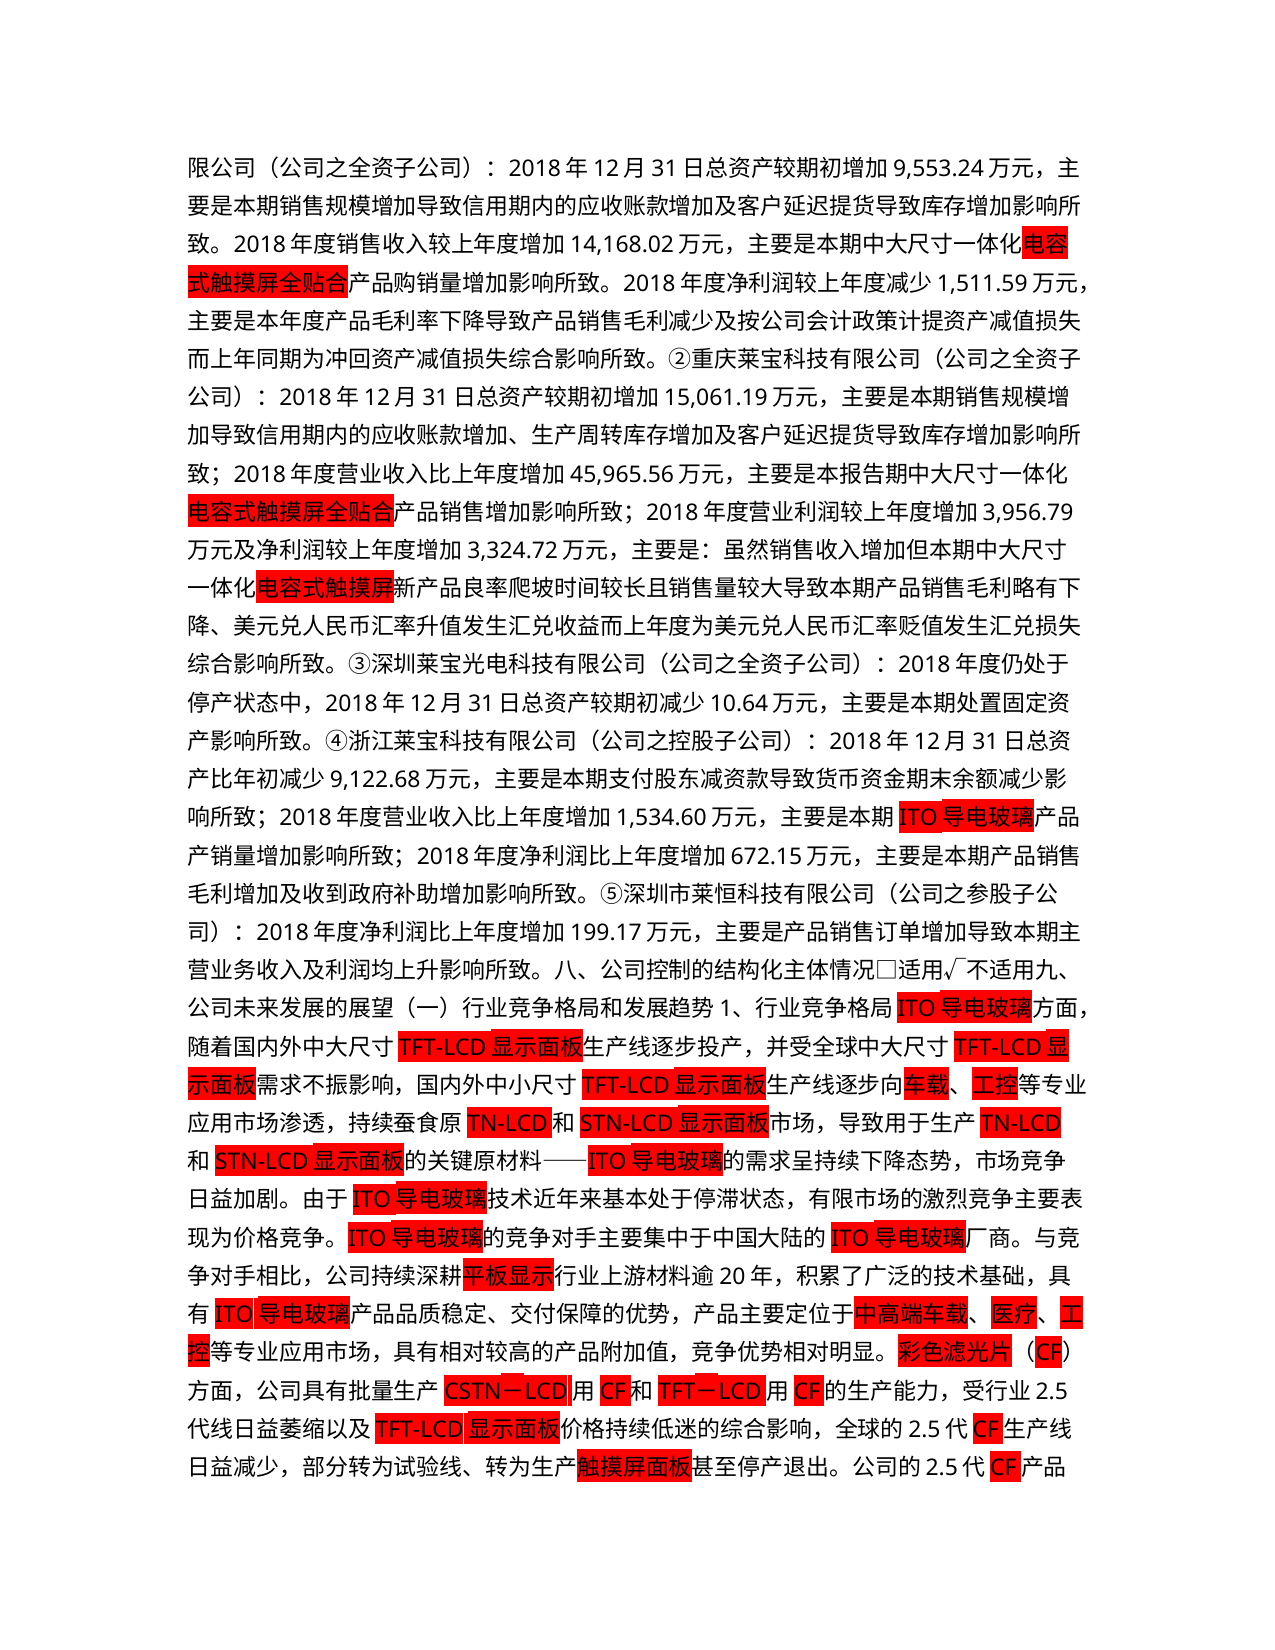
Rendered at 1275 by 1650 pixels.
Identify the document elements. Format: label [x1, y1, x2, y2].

text [187, 150, 1087, 1482]
